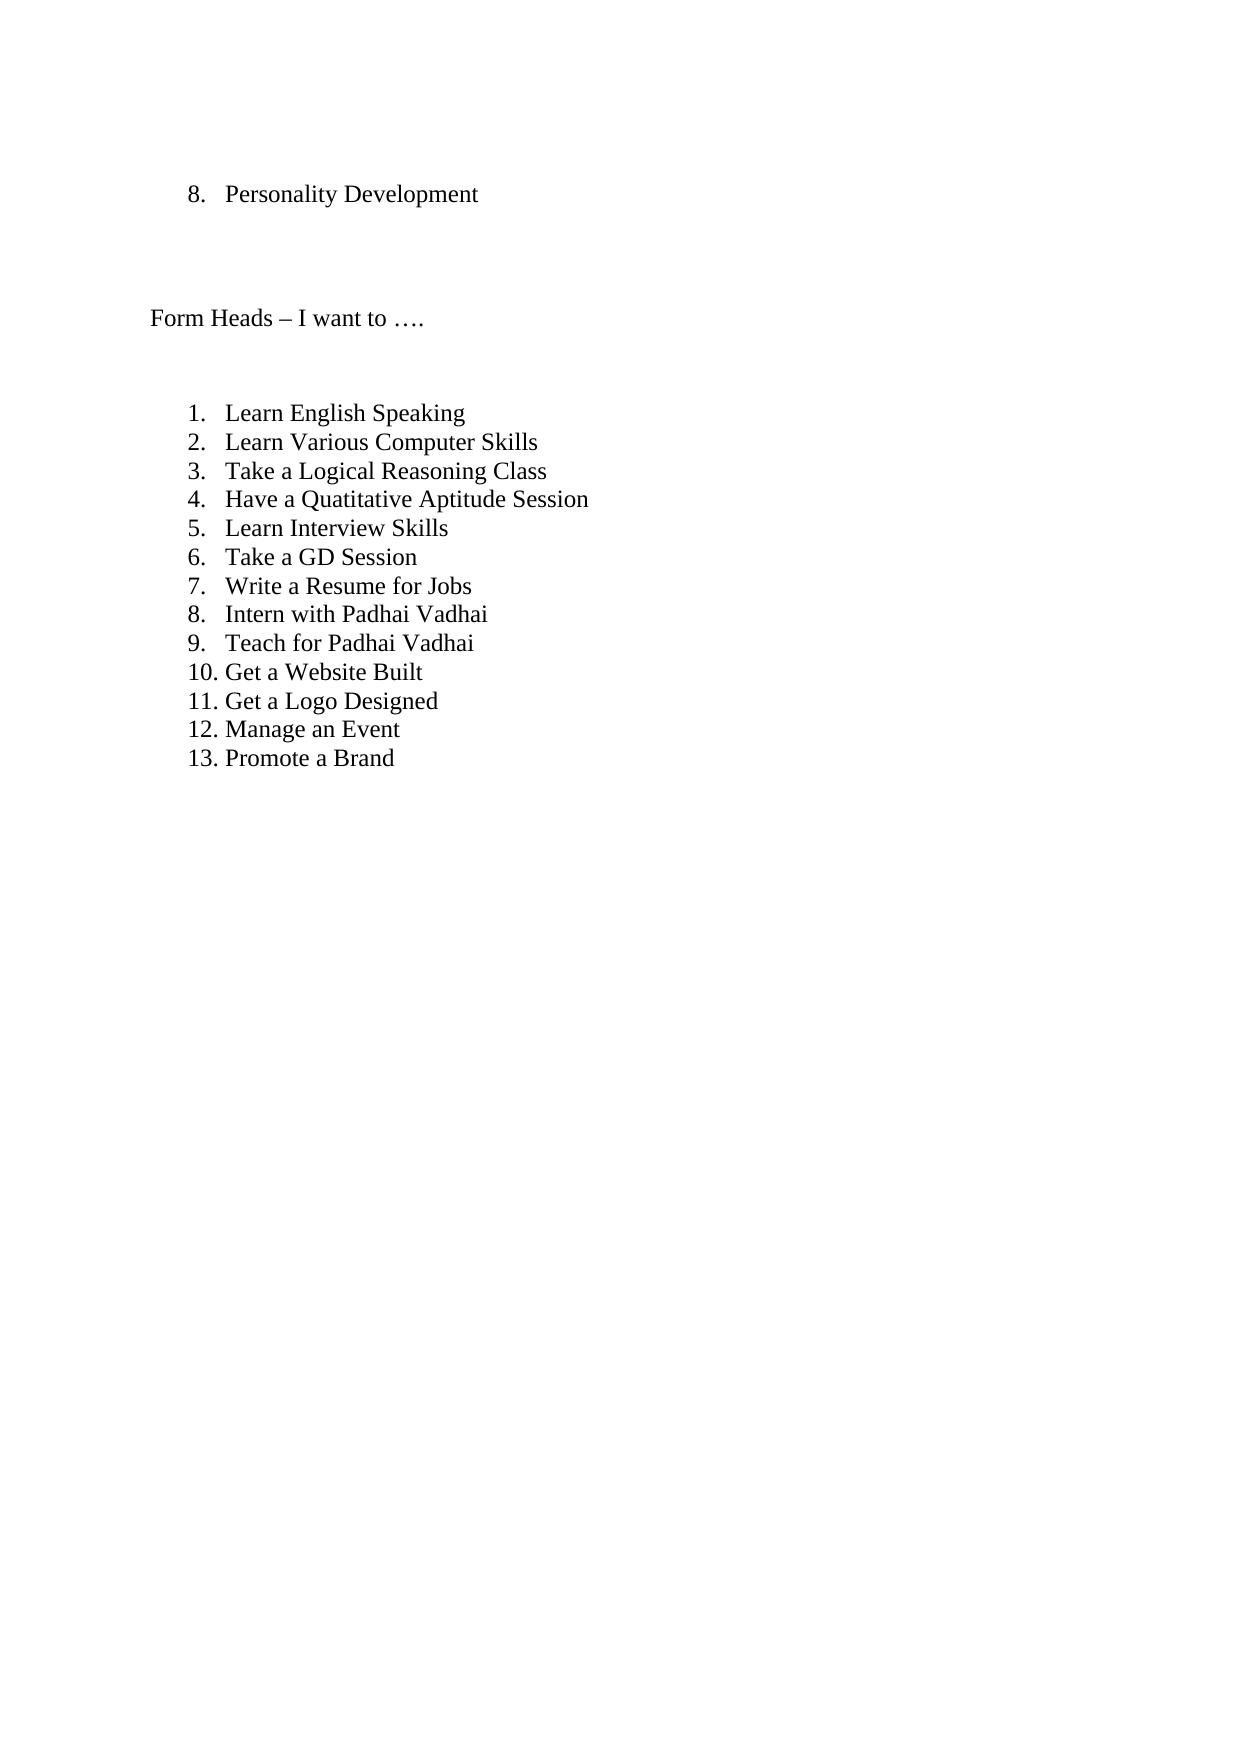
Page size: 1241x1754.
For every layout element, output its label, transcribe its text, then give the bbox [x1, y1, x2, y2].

list Personality Development [187, 179, 1090, 207]
list Intern with Padhai Vadhai [187, 599, 1090, 628]
list Take a Logical Reasoning Class [187, 456, 1090, 484]
list Learn English Speaking [187, 398, 1090, 427]
list Teach for Padhai Vadhai [187, 628, 1090, 657]
list Take a GD Session [187, 542, 1090, 571]
list Promote a Brand [187, 743, 1090, 772]
list Learn Interview Skills [187, 513, 1090, 542]
list Write a Resume for Jobs [187, 571, 1090, 599]
text Form Heads – I want to …. [150, 303, 1090, 332]
list Learn Various Computer Skills [187, 427, 1090, 456]
list Have a Quatitative Aptitude Session [187, 484, 1090, 513]
list Get a Logo Designed [187, 686, 1090, 714]
list Get a Website Built [187, 657, 1090, 686]
list Manage an Event [187, 714, 1090, 743]
